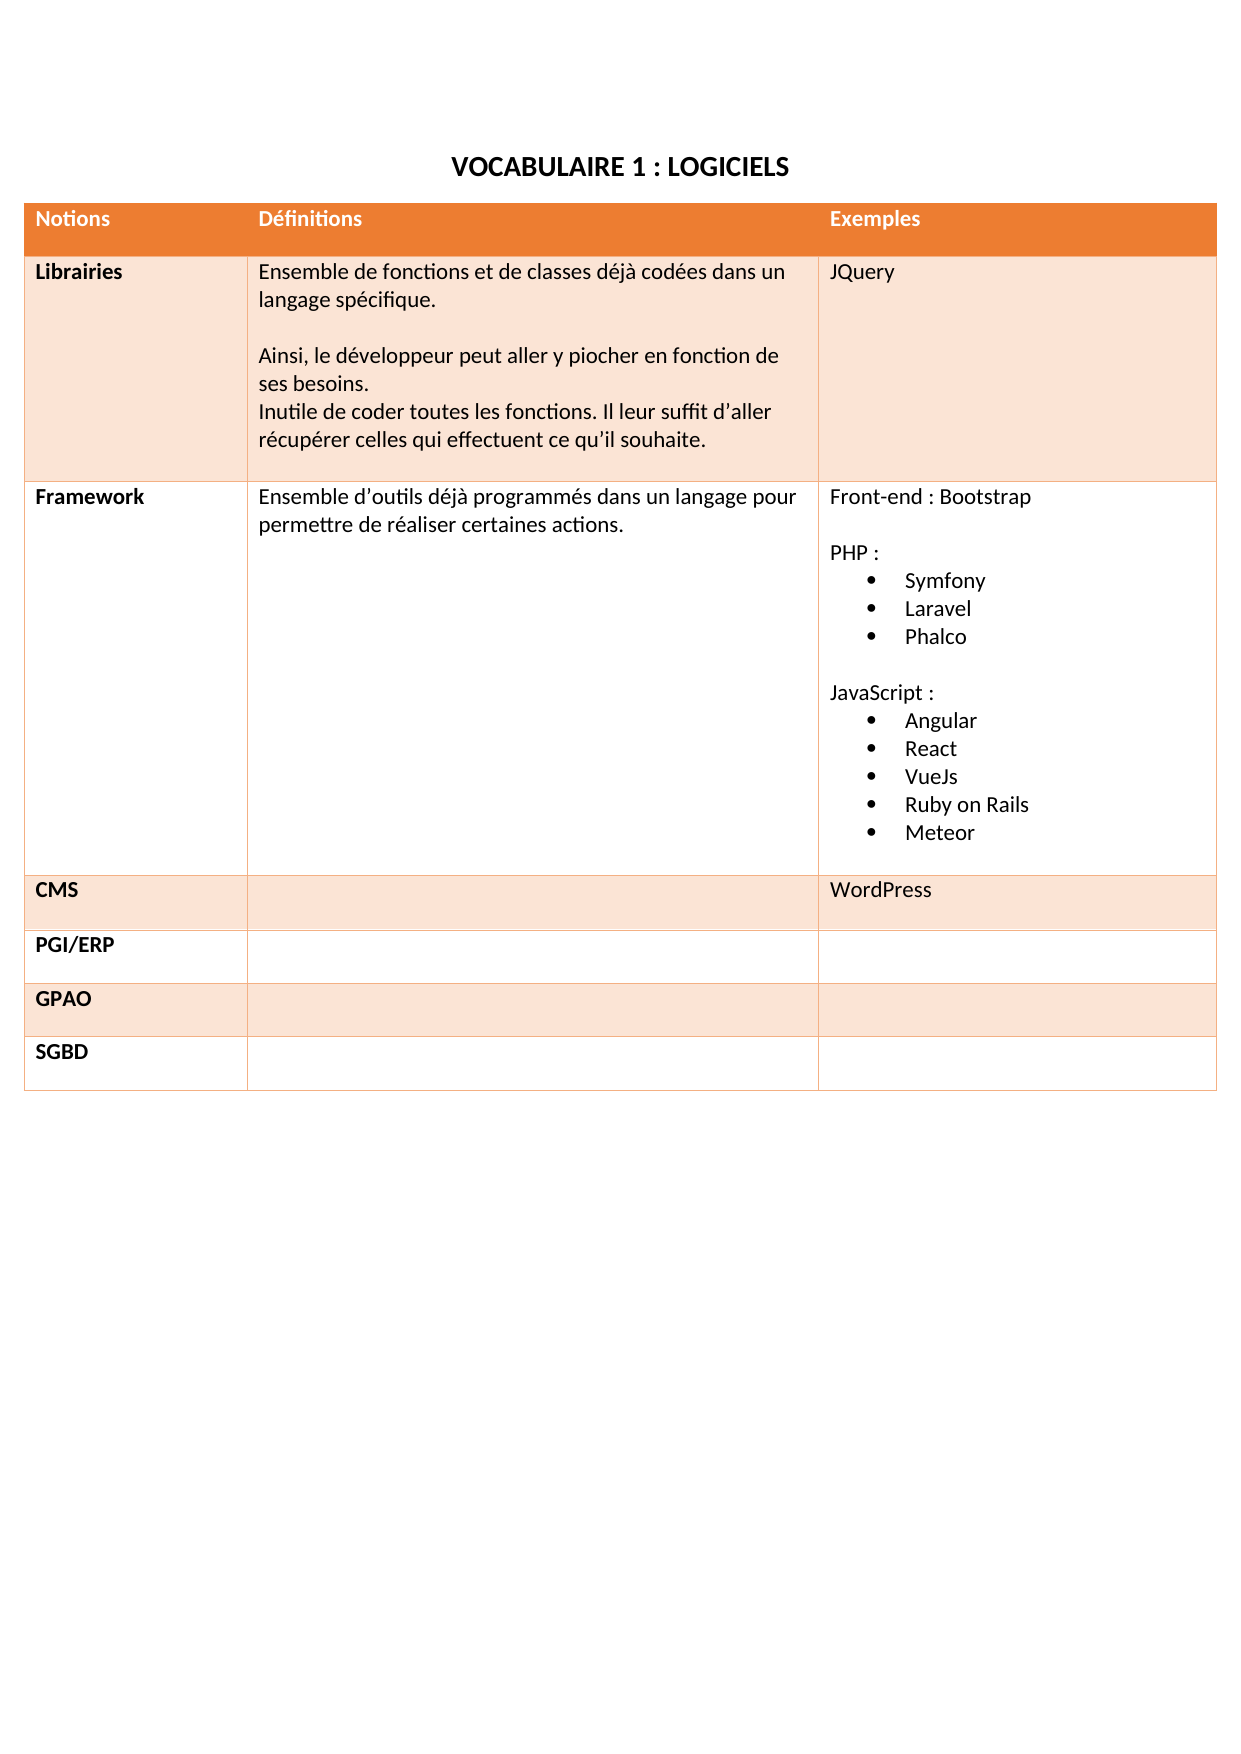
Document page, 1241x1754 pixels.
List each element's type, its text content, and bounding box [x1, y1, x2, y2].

table_cell Framework [25, 482, 247, 874]
table_header Exemples [819, 204, 1216, 256]
text VOCABULAIRE 1 : LOGICIELS [148, 148, 1093, 183]
table_cell [819, 984, 1216, 1036]
table_cell CMS [25, 876, 247, 929]
table_cell Ensemble de fonctions et de classes déjà codées dans un langage spécifique. Ainsi, le développeur peut aller y piocher en fonction de ses besoins. Inutile de coder toutes les fonctions. Il leur suffit d’aller récupérer celles qui effectuent ce qu’il souhaite. [248, 257, 818, 481]
table_cell Front-end : Bootstrap PHP : Symfony Laravel Phalco JavaScript : Angular React VueJs Ruby on Rails Meteor [819, 482, 1216, 874]
table_cell SGBD [25, 1037, 247, 1089]
table_cell [248, 931, 818, 983]
table_cell [248, 876, 818, 929]
table_cell [819, 1037, 1216, 1089]
table_header Définitions [248, 204, 818, 256]
table_cell GPAO [25, 984, 247, 1036]
table_header Notions [25, 204, 247, 256]
table_cell [248, 984, 818, 1036]
table_cell PGI/ERP [25, 931, 247, 983]
table_cell [819, 931, 1216, 983]
table_cell JQuery [819, 257, 1216, 481]
table_cell Ensemble d’outils déjà programmés dans un langage pour permettre de réaliser certaines actions. [248, 482, 818, 874]
table_cell [248, 1037, 818, 1089]
table_cell WordPress [819, 876, 1216, 929]
table_cell Librairies [25, 257, 247, 481]
